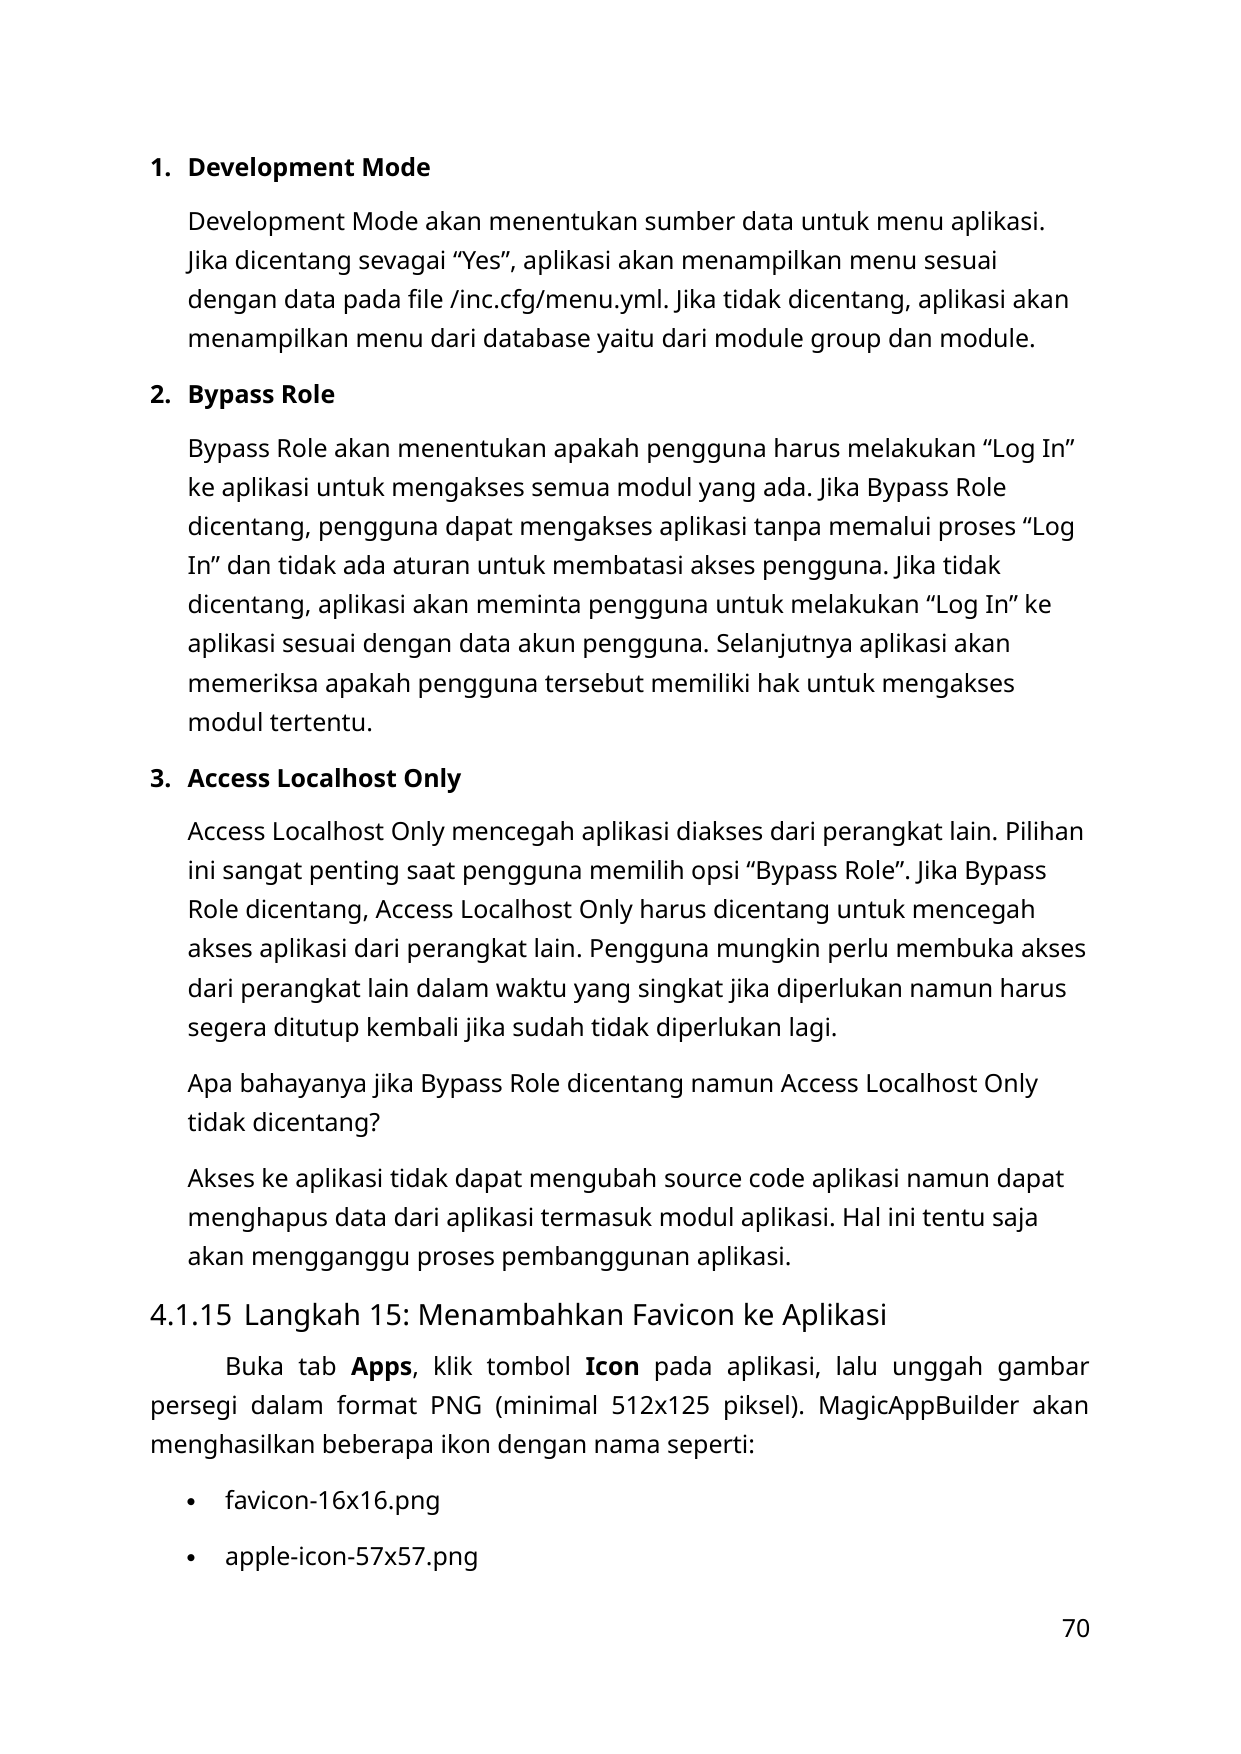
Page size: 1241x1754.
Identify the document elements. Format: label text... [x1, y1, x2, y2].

subtitle Langkah 15: Menambahkan Favicon ke Aplikasi [150, 1294, 1090, 1334]
text Apa bahayanya jika Bypass Role dicentang namun Access Localhost Only tidak dicentang? [187, 1065, 1090, 1138]
list Development Mode [150, 150, 1090, 184]
list Access Localhost Only [150, 760, 1090, 794]
text Akses ke aplikasi tidak dapat mengubah source code aplikasi namun dapat menghapus data dari aplikasi termasuk modul aplikasi. Hal ini tentu saja akan mengganggu proses pembanggunan aplikasi. [187, 1160, 1090, 1273]
text Bypass Role akan menentukan apakah pengguna harus melakukan “Log In” ke aplikasi untuk mengakses semua modul yang ada. Jika Bypass Role dicentang, pengguna dapat mengakses aplikasi tanpa memalui proses “Log In” dan tidak ada aturan untuk membatasi akses pengguna. Jika tidak dicentang, aplikasi akan meminta pengguna untuk melakukan “Log In” ke aplikasi sesuai dengan data akun pengguna. Selanjutnya aplikasi akan memeriksa apakah pengguna tersebut memiliki hak untuk mengakses modul tertentu. [187, 430, 1090, 738]
list apple-icon-57x57.png [187, 1538, 1090, 1572]
list Bypass Role [150, 377, 1090, 411]
list favicon-16x16.png [187, 1483, 1090, 1517]
text Access Localhost Only mencegah aplikasi diakses dari perangkat lain. Pilihan ini sangat penting saat pengguna memilih opsi “Bypass Role”. Jika Bypass Role dicentang, Access Localhost Only harus dicentang untuk mencegah akses aplikasi dari perangkat lain. Pengguna mungkin perlu membuka akses dari perangkat lain dalam waktu yang singkat jika diperlukan namun harus segera ditutup kembali jika sudah tidak diperlukan lagi. [187, 814, 1090, 1043]
text Development Mode akan menentukan sumber data untuk menu aplikasi. Jika dicentang sevagai “Yes”, aplikasi akan menampilkan menu sesuai dengan data pada file /inc.cfg/menu.yml. Jika tidak dicentang, aplikasi akan menampilkan menu dari database yaitu dari module group dan module. [187, 203, 1090, 355]
